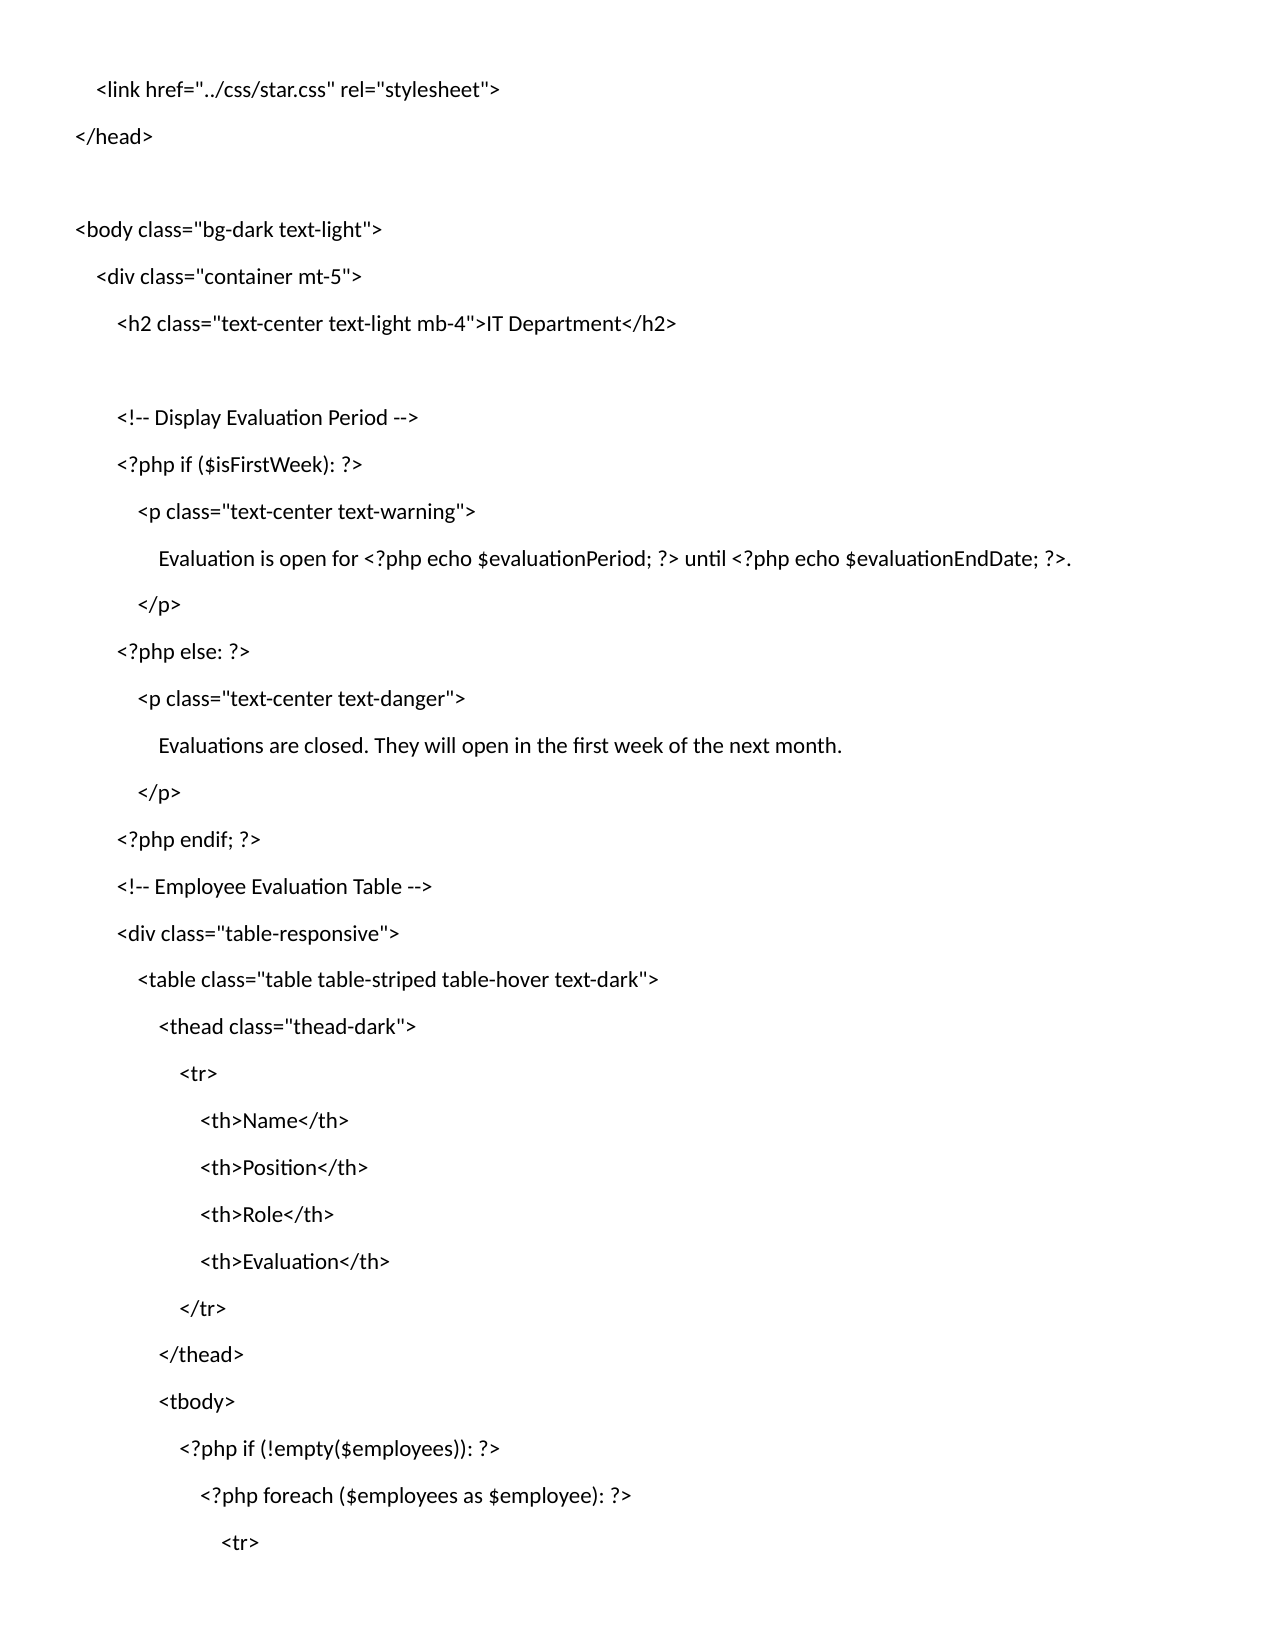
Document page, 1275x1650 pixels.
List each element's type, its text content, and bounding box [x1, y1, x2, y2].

text <?php foreach ($employees as $employee): ?> [75, 1481, 1200, 1509]
text </tr> [75, 1294, 1200, 1322]
text <link href="../css/star.css" rel="stylesheet"> [75, 75, 1200, 103]
text <?php if ($isFirstWeek): ?> [75, 450, 1200, 478]
text <p class="text-center text-danger"> [75, 684, 1200, 712]
text <th>Evaluation</th> [75, 1247, 1200, 1275]
text </thead> [75, 1341, 1200, 1369]
text <th>Name</th> [75, 1106, 1200, 1134]
text Evaluations are closed. They will open in the first week of the next month. [75, 731, 1200, 759]
text <?php if (!empty($employees)): ?> [75, 1434, 1200, 1462]
text </p> [75, 591, 1200, 619]
text <tr> [75, 1059, 1200, 1087]
text <p class="text-center text-warning"> [75, 497, 1200, 525]
text <div class="table-responsive"> [75, 919, 1200, 947]
text <tr> [75, 1528, 1200, 1556]
text <?php else: ?> [75, 637, 1200, 666]
text <thead class="thead-dark"> [75, 1012, 1200, 1041]
text <h2 class="text-center text-light mb-4">IT Department</h2> [75, 309, 1200, 337]
text </p> [75, 778, 1200, 806]
text <body class="bg-dark text-light"> [75, 216, 1200, 244]
text <!-- Employee Evaluation Table --> [75, 872, 1200, 900]
text <!-- Display Evaluation Period --> [75, 403, 1200, 431]
text </head> [75, 122, 1200, 150]
text <table class="table table-striped table-hover text-dark"> [75, 966, 1200, 994]
text <tbody> [75, 1387, 1200, 1416]
text Evaluation is open for <?php echo $evaluationPeriod; ?> until <?php echo $evaluationEndDate; ?>. [75, 544, 1200, 572]
text <th>Position</th> [75, 1153, 1200, 1181]
text <?php endif; ?> [75, 825, 1200, 853]
text <th>Role</th> [75, 1200, 1200, 1228]
text <div class="container mt-5"> [75, 262, 1200, 291]
